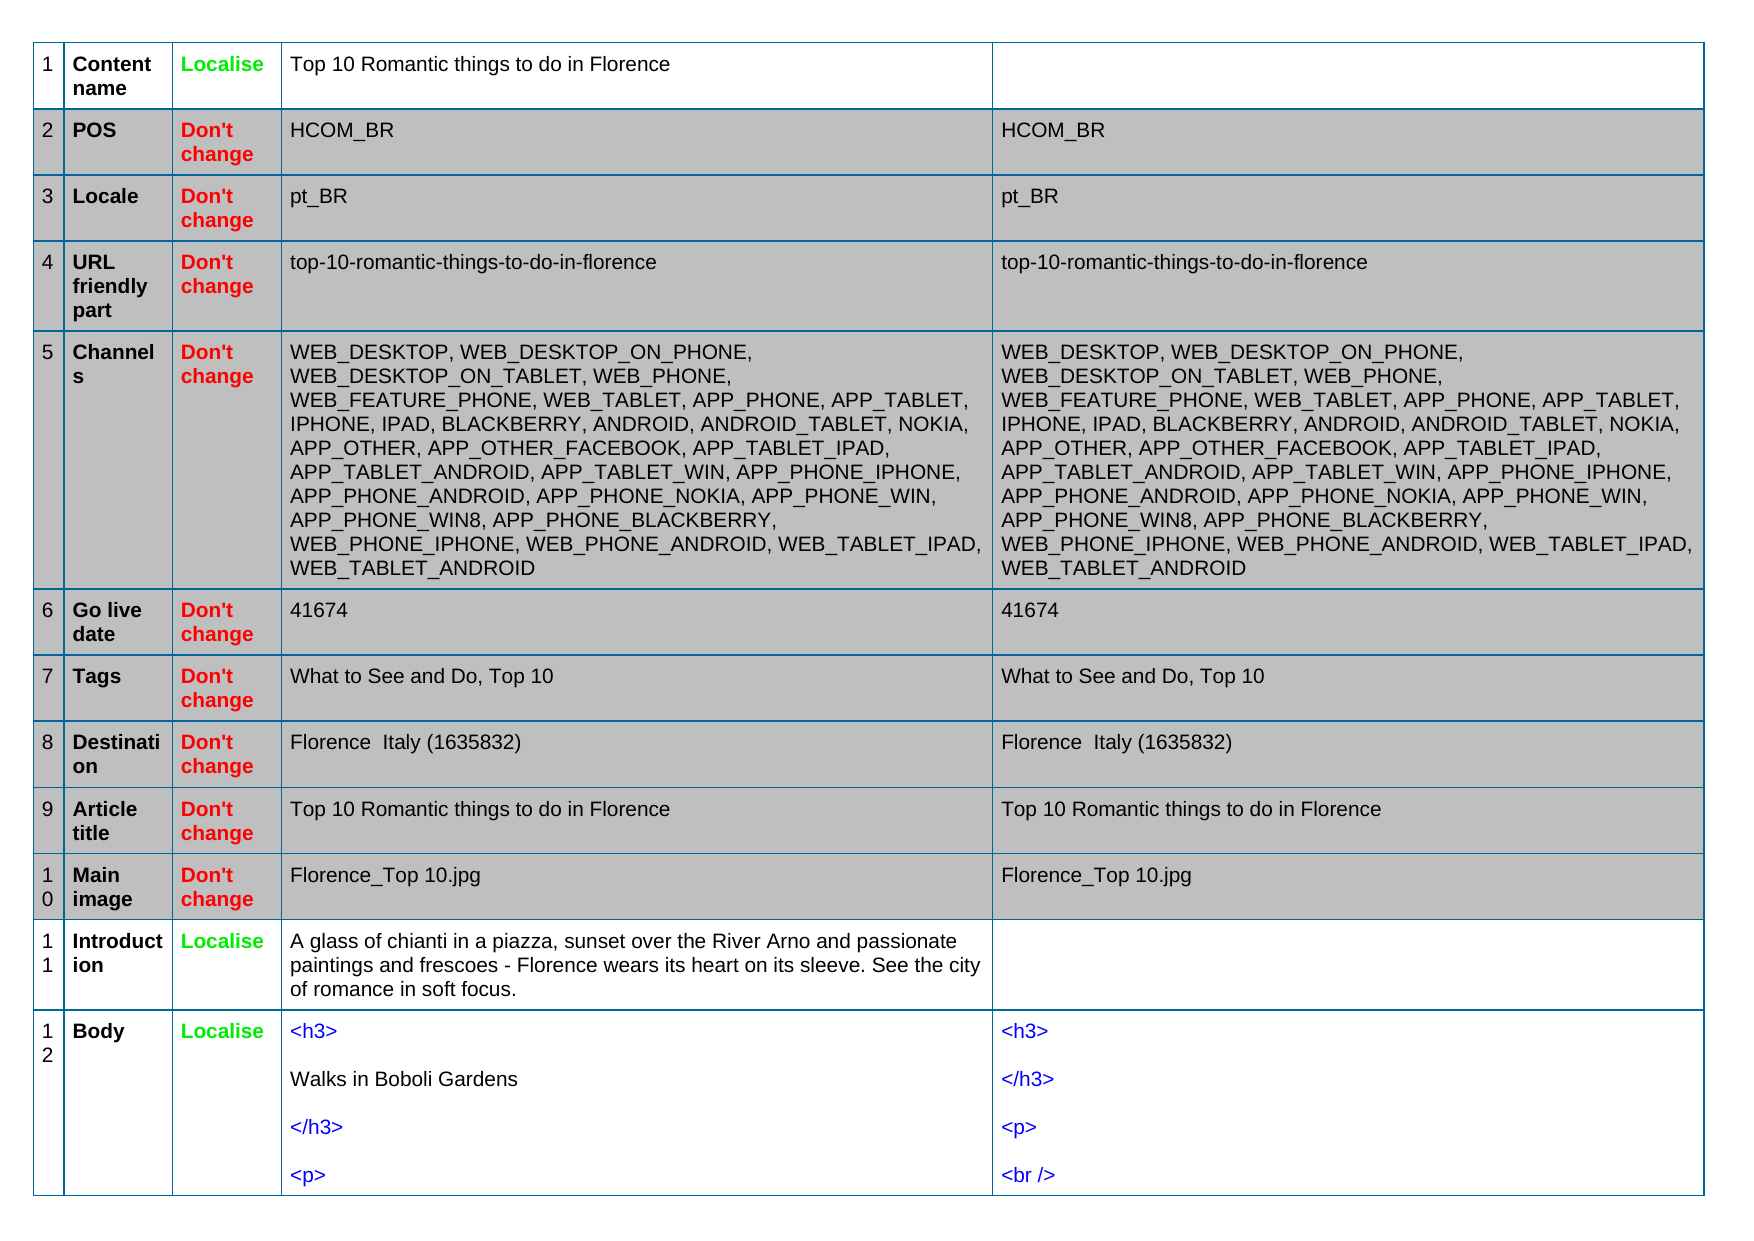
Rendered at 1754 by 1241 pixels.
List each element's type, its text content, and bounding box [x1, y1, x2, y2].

table_cell Locale [65, 176, 172, 240]
table_header 1 [34, 43, 63, 108]
table_cell POS [65, 110, 172, 174]
table_cell 2 [34, 110, 63, 174]
table_cell Don't change [173, 332, 281, 588]
table_cell A glass of chianti in a piazza, sunset over the River Arno and passionate paintings and frescoes - Florence wears its heart on its sleeve. See the city of romance in soft focus. [282, 920, 992, 1009]
table_cell Body [65, 1011, 172, 1195]
table_cell Localise [173, 920, 281, 1009]
table_cell [993, 920, 1703, 1009]
table_cell What to See and Do, Top 10 [993, 656, 1703, 720]
table_cell Localise [173, 1011, 281, 1195]
table_cell Don't change [173, 854, 281, 919]
table_cell 9 [34, 788, 63, 853]
table_cell pt_BR [282, 176, 992, 240]
table_cell Top 10 Romantic things to do in Florence [282, 788, 992, 853]
table_cell top-10-romantic-things-to-do-in-florence [993, 242, 1703, 330]
table_cell Go live date [65, 590, 172, 654]
table_cell Don't change [173, 176, 281, 240]
table_cell 41674 [282, 590, 992, 654]
table_cell WEB_DESKTOP, WEB_DESKTOP_ON_PHONE, WEB_DESKTOP_ON_TABLET, WEB_PHONE, WEB_FEATURE_PHONE, WEB_TABLET, APP_PHONE, APP_TABLET, IPHONE, IPAD, BLACKBERRY, ANDROID, ANDROID_TABLET, NOKIA, APP_OTHER, APP_OTHER_FACEBOOK, APP_TABLET_IPAD, APP_TABLET_ANDROID, APP_TABLET_WIN, APP_PHONE_IPHONE, APP_PHONE_ANDROID, APP_PHONE_NOKIA, APP_PHONE_WIN, APP_PHONE_WIN8, APP_PHONE_BLACKBERRY, WEB_PHONE_IPHONE, WEB_PHONE_ANDROID, WEB_TABLET_IPAD, WEB_TABLET_ANDROID [993, 332, 1703, 588]
table_header Top 10 Romantic things to do in Florence [282, 43, 992, 108]
table_cell Tags [65, 656, 172, 720]
table_header Content name [65, 43, 172, 108]
table_cell 6 [34, 590, 63, 654]
table_cell Don't change [173, 656, 281, 720]
table_cell 4 [34, 242, 63, 330]
table_cell pt_BR [993, 176, 1703, 240]
table_cell WEB_DESKTOP, WEB_DESKTOP_ON_PHONE, WEB_DESKTOP_ON_TABLET, WEB_PHONE, WEB_FEATURE_PHONE, WEB_TABLET, APP_PHONE, APP_TABLET, IPHONE, IPAD, BLACKBERRY, ANDROID, ANDROID_TABLET, NOKIA, APP_OTHER, APP_OTHER_FACEBOOK, APP_TABLET_IPAD, APP_TABLET_ANDROID, APP_TABLET_WIN, APP_PHONE_IPHONE, APP_PHONE_ANDROID, APP_PHONE_NOKIA, APP_PHONE_WIN, APP_PHONE_WIN8, APP_PHONE_BLACKBERRY, WEB_PHONE_IPHONE, WEB_PHONE_ANDROID, WEB_TABLET_IPAD, WEB_TABLET_ANDROID [282, 332, 992, 588]
table_cell URL friendly part [65, 242, 172, 330]
table_cell Don't change [173, 110, 281, 174]
table_cell Introduction [65, 920, 172, 1009]
table_cell HCOM_BR [993, 110, 1703, 174]
table_cell Florence_Top 10.jpg [282, 854, 992, 919]
table_cell What to See and Do, Top 10 [282, 656, 992, 720]
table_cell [993, 1011, 1703, 1195]
table_cell HCOM_BR [282, 110, 992, 174]
table_header Localise [173, 43, 281, 108]
table_cell 7 [34, 656, 63, 720]
table_cell top-10-romantic-things-to-do-in-florence [282, 242, 992, 330]
table_cell Article title [65, 788, 172, 853]
table_cell 11 [34, 920, 63, 1009]
table_cell Destination [65, 722, 172, 786]
table_cell Main image [65, 854, 172, 919]
table_cell 8 [34, 722, 63, 786]
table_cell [282, 1011, 992, 1195]
table_cell 10 [34, 854, 63, 919]
table_cell 41674 [993, 590, 1703, 654]
table_cell 5 [34, 332, 63, 588]
table_cell Florence_Top 10.jpg [993, 854, 1703, 919]
table_header [993, 43, 1703, 108]
table_cell 12 [34, 1011, 63, 1195]
table_cell Don't change [173, 590, 281, 654]
table_cell Top 10 Romantic things to do in Florence [993, 788, 1703, 853]
table_cell Channels [65, 332, 172, 588]
table_cell Florence Italy (1635832) [282, 722, 992, 786]
table_cell Don't change [173, 788, 281, 853]
table_cell Don't change [173, 242, 281, 330]
table_cell Don't change [173, 722, 281, 786]
table_cell Florence Italy (1635832) [993, 722, 1703, 786]
table_cell 3 [34, 176, 63, 240]
